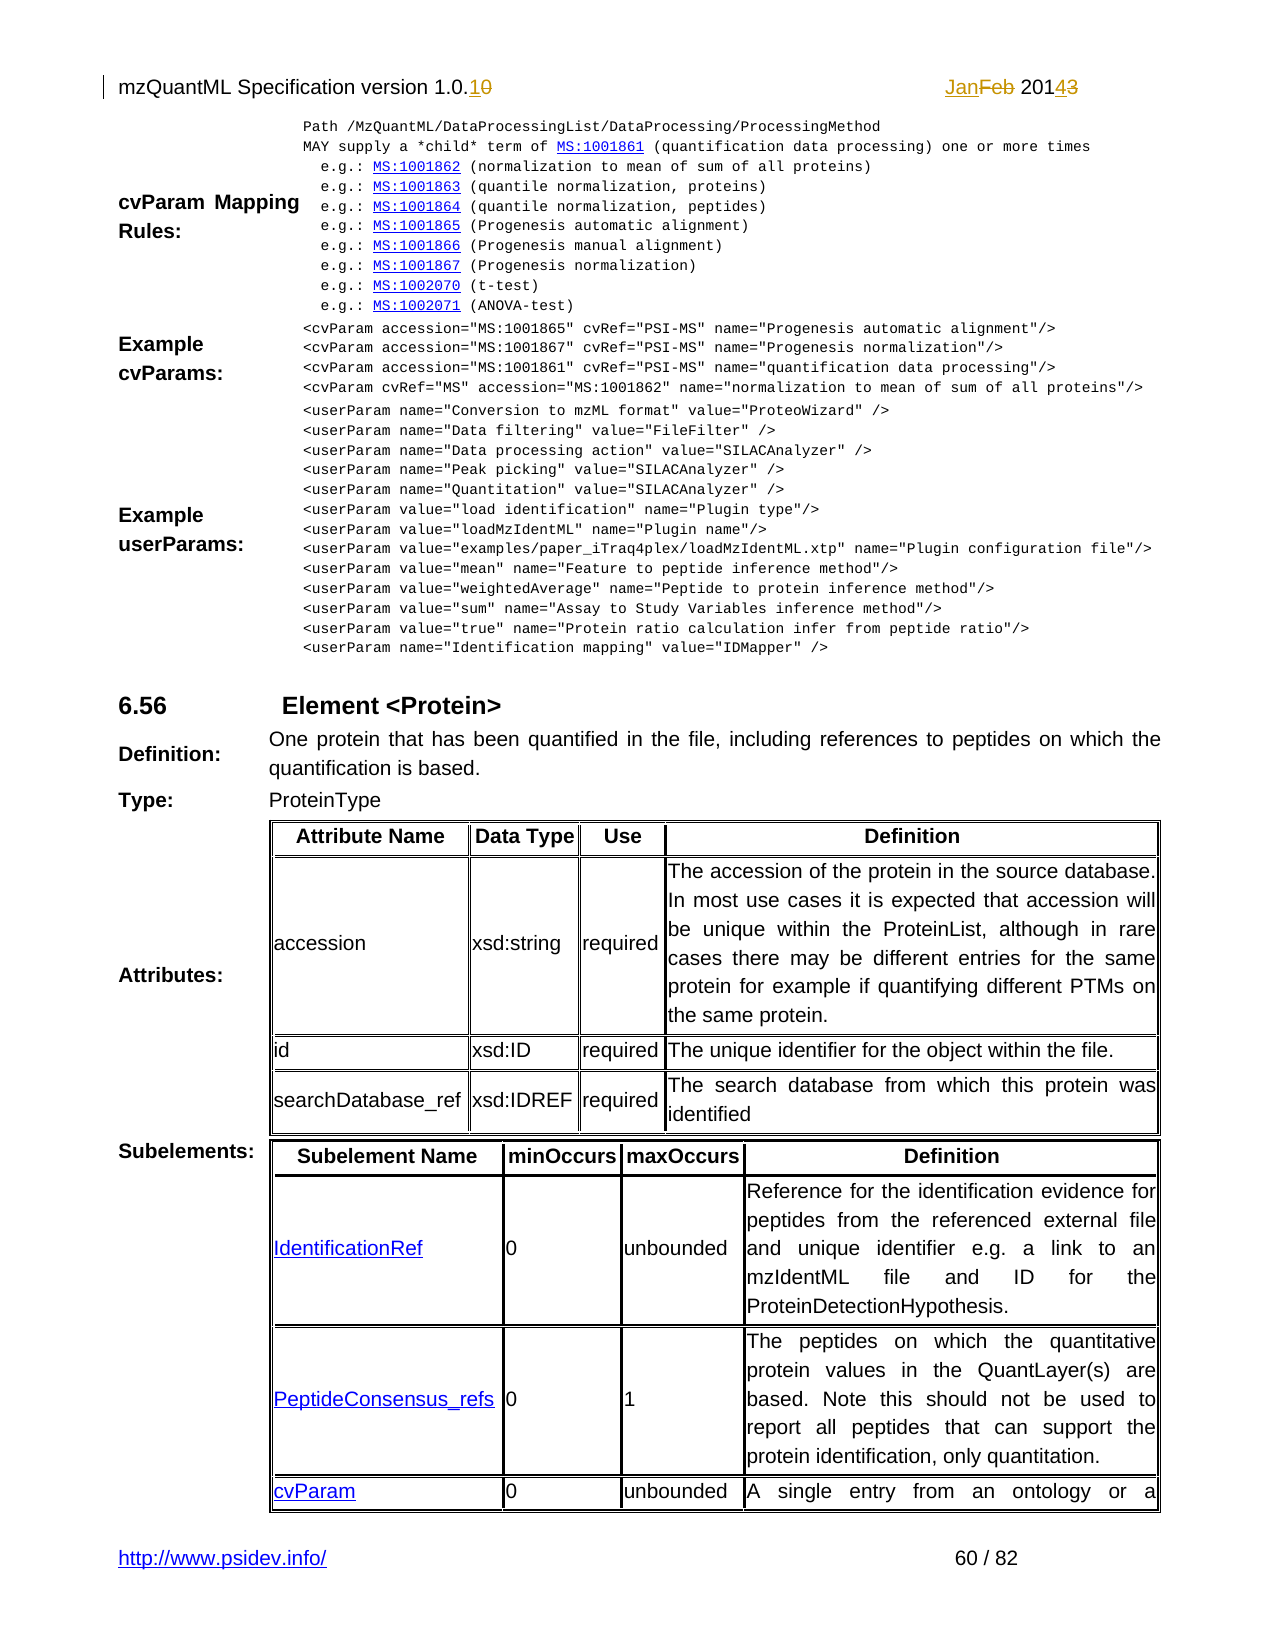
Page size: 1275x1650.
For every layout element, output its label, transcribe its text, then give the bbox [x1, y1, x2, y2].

table_cell Subelements: [117, 1137, 267, 1514]
table_cell Example cvParams: [117, 319, 301, 402]
table_cell ProteinType [267, 786, 1165, 818]
table_cell Path /MzQuantML/DataProcessingList/DataProcessing/ProcessingMethod MAY supply a *child* term of MS:1001861 (quantification data processing) one or more times e.g.: MS:1001862 (normalization to mean of sum of all proteins) e.g.: MS:1001863 (quantile normalization, proteins) e.g.: MS:1001864 (quantile normalization, peptides) e.g.: MS:1001865 (Progenesis automatic alignment) e.g.: MS:1001866 (Progenesis manual alignment) e.g.: MS:1001867 (Progenesis normalization) e.g.: MS:1002070 (t-test) e.g.: MS:1002071 (ANOVA-test) [301, 118, 1165, 319]
table_header Definition: [117, 725, 267, 786]
table_cell Type: [117, 786, 267, 818]
table_cell Example userParams: [117, 402, 301, 662]
table_cell [267, 818, 1165, 1137]
table_cell <cvParam accession="MS:1001865" cvRef="PSI-MS" name="Progenesis automatic alignment"/> <cvParam accession="MS:1001867" cvRef="PSI-MS" name="Progenesis normalization"/> <cvParam accession="MS:1001861" cvRef="PSI-MS" name="quantification data processing"/> <cvParam cvRef="MS" accession="MS:1001862" name="normalization to mean of sum of all proteins"/> [301, 319, 1165, 402]
table_cell <userParam name="Conversion to mzML format" value="ProteoWizard" /> <userParam name="Data filtering" value="FileFilter" /> <userParam name="Data processing action" value="SILACAnalyzer" /> <userParam name="Peak picking" value="SILACAnalyzer" /> <userParam name="Quantitation" value="SILACAnalyzer" /> <userParam value="load identification" name="Plugin type"/> <userParam value="loadMzIdentML" name="Plugin name"/> <userParam value="examples/paper_iTraq4plex/loadMzIdentML.xtp" name="Plugin configuration file"/> <userParam value="mean" name="Feature to peptide inference method"/> <userParam value="weightedAverage" name="Peptide to protein inference method"/> <userParam value="sum" name="Assay to Study Variables inference method"/> <userParam value="true" name="Protein ratio calculation infer from peptide ratio"/> <userParam name="Identification mapping" value="IDMapper" /> [301, 402, 1165, 662]
table_cell [267, 1137, 1165, 1514]
subtitle Element <Protein> [118, 691, 1157, 720]
table_cell Attributes: [117, 818, 267, 1137]
table_cell cvParam Mapping Rules: [117, 118, 301, 319]
table_header One protein that has been quantified in the file, including references to peptides on which the quantification is based. [267, 725, 1165, 786]
